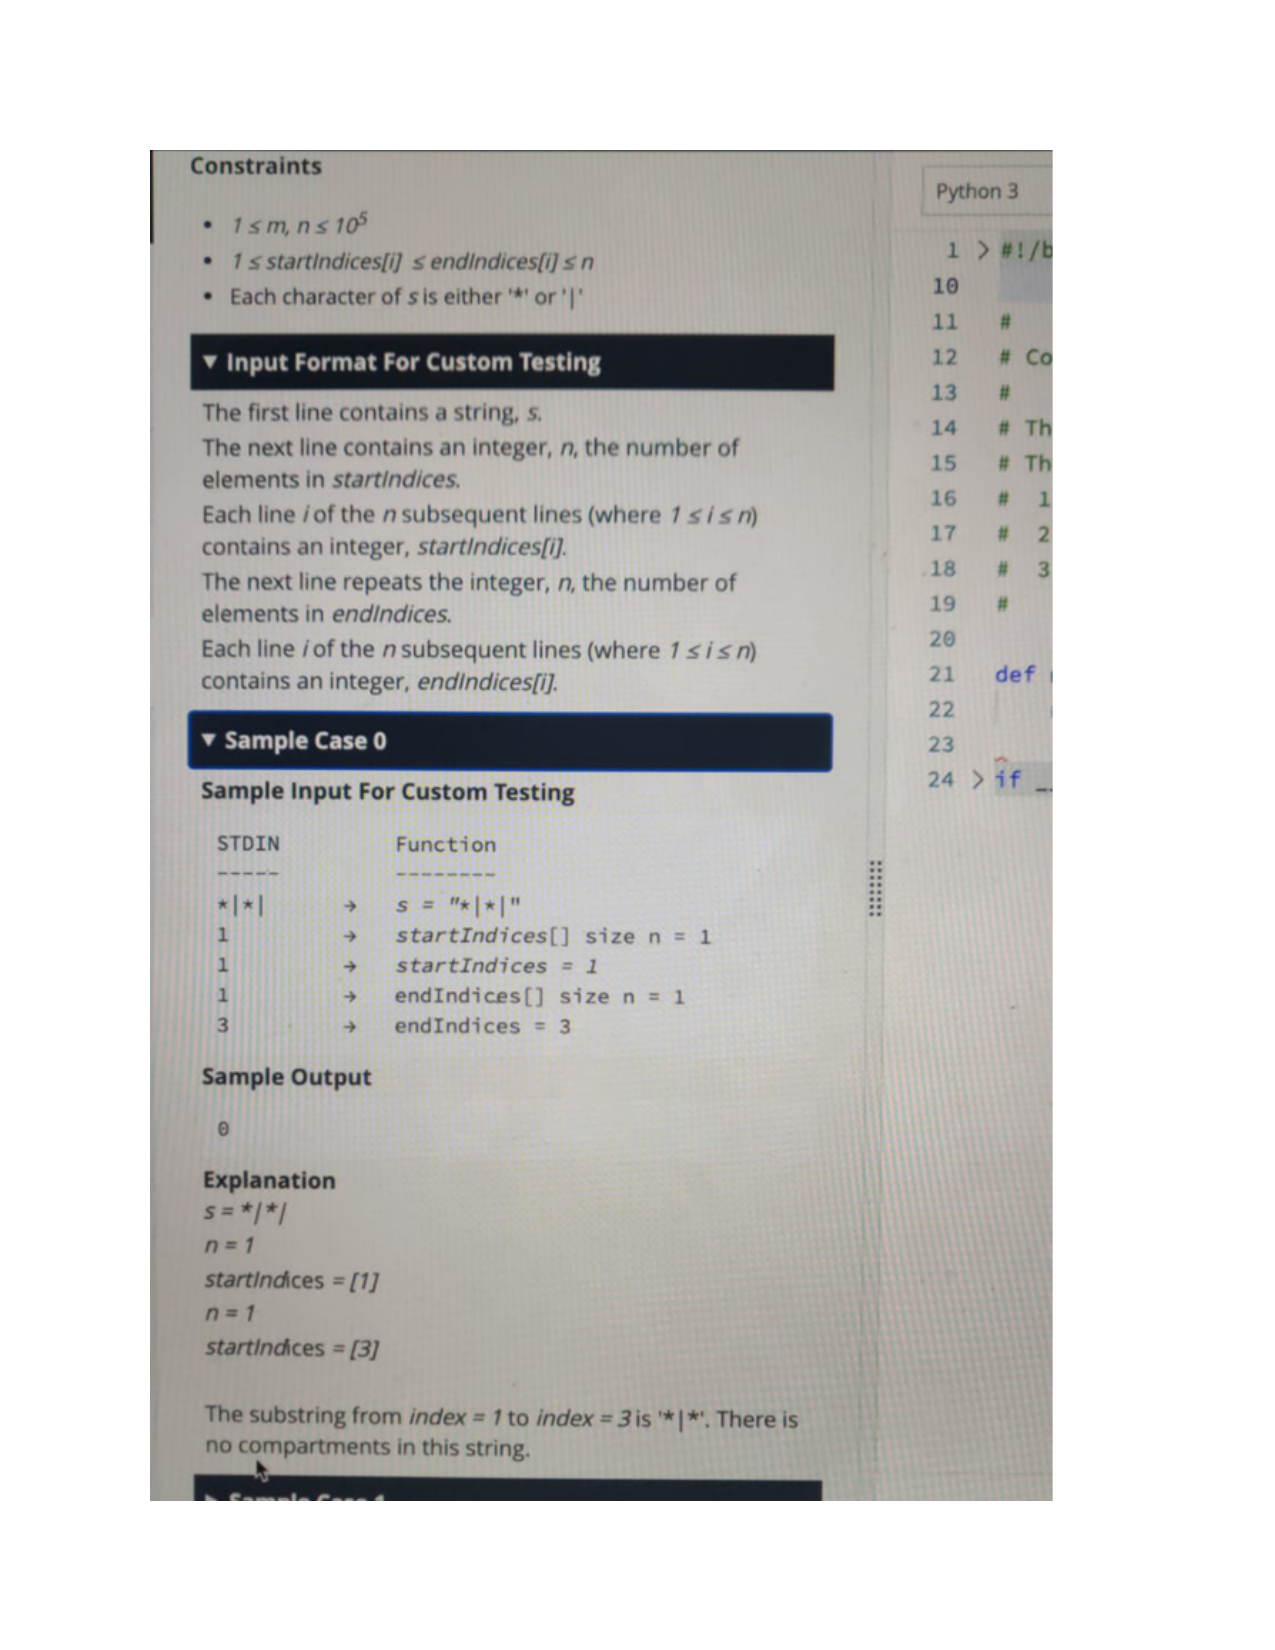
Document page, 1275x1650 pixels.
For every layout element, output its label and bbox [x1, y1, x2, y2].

picture [150, 150, 1053, 1501]
